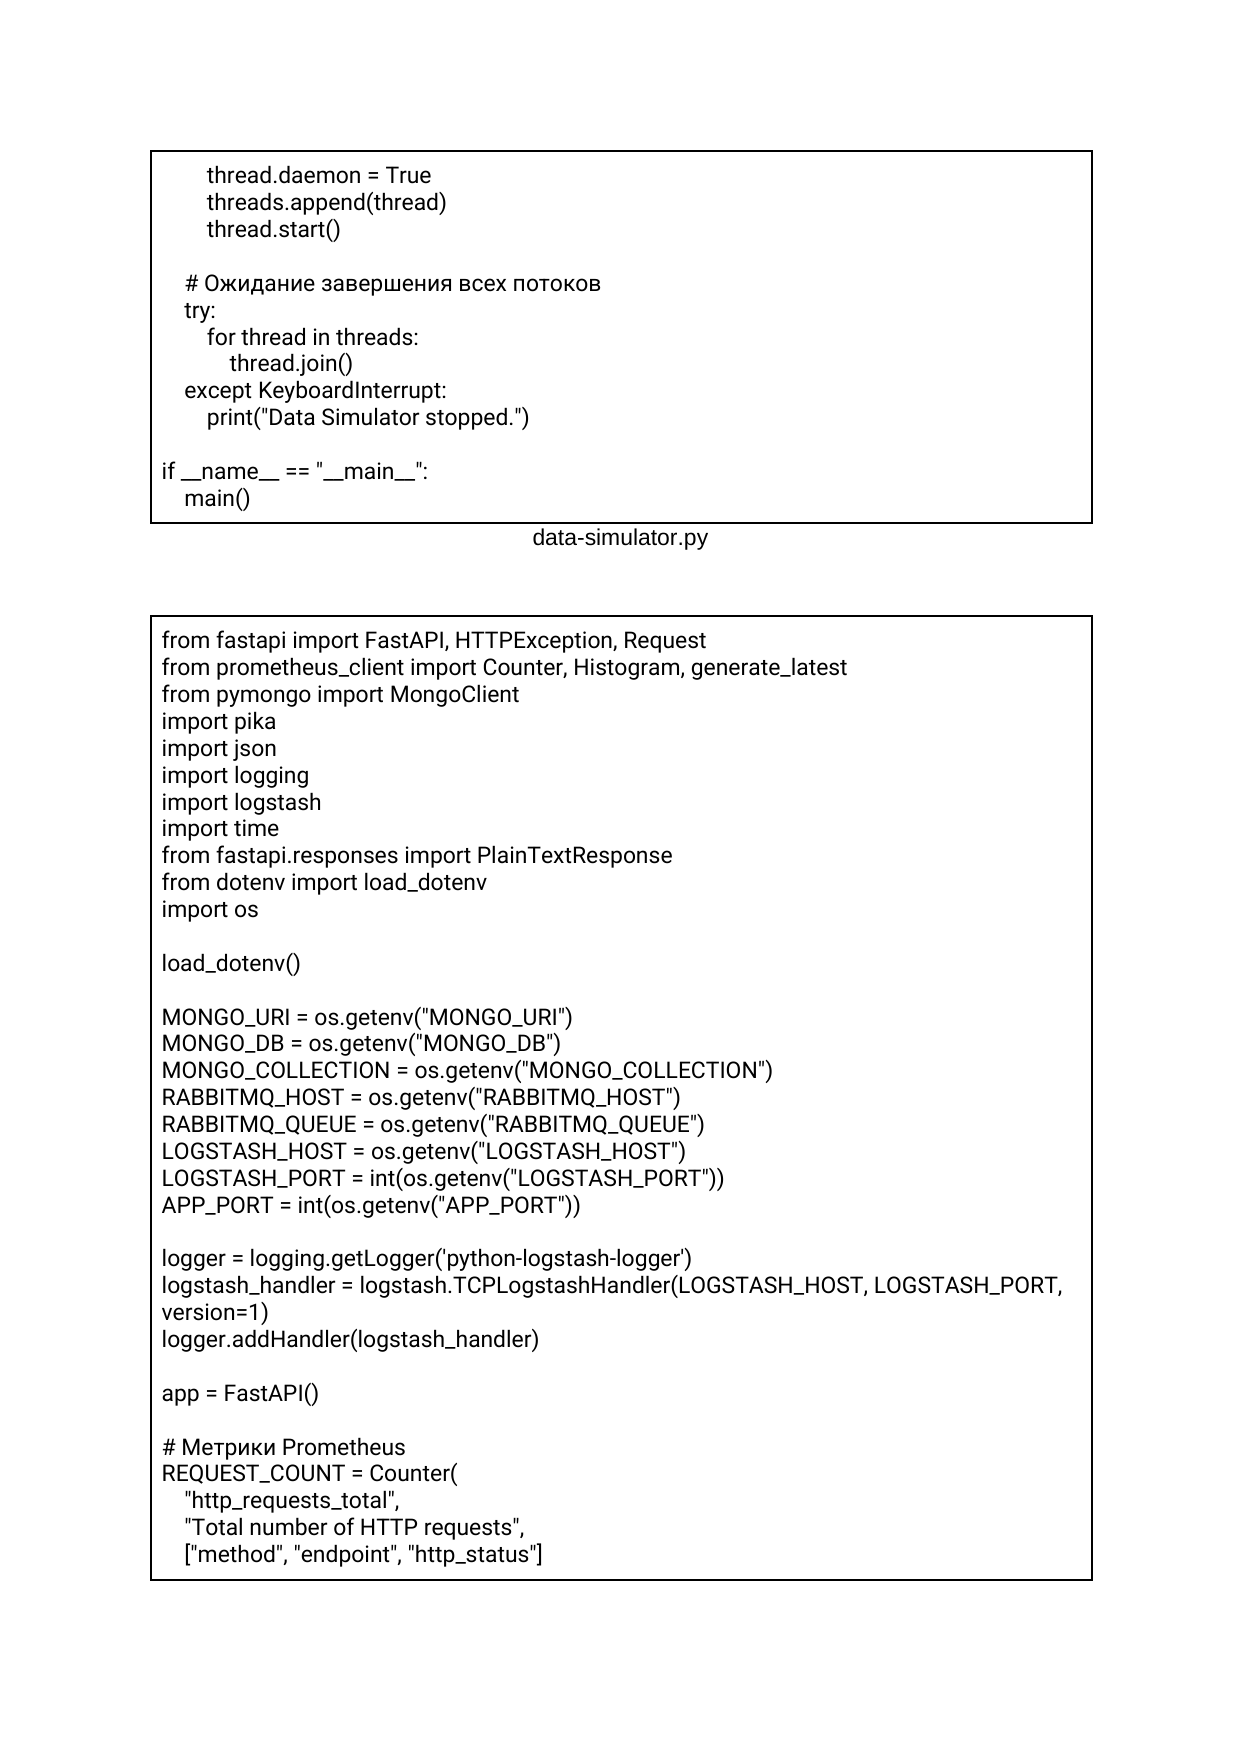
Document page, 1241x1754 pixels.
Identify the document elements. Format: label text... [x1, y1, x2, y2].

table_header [152, 617, 1091, 1578]
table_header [152, 152, 1091, 522]
text data-simulator.py [150, 524, 1090, 551]
